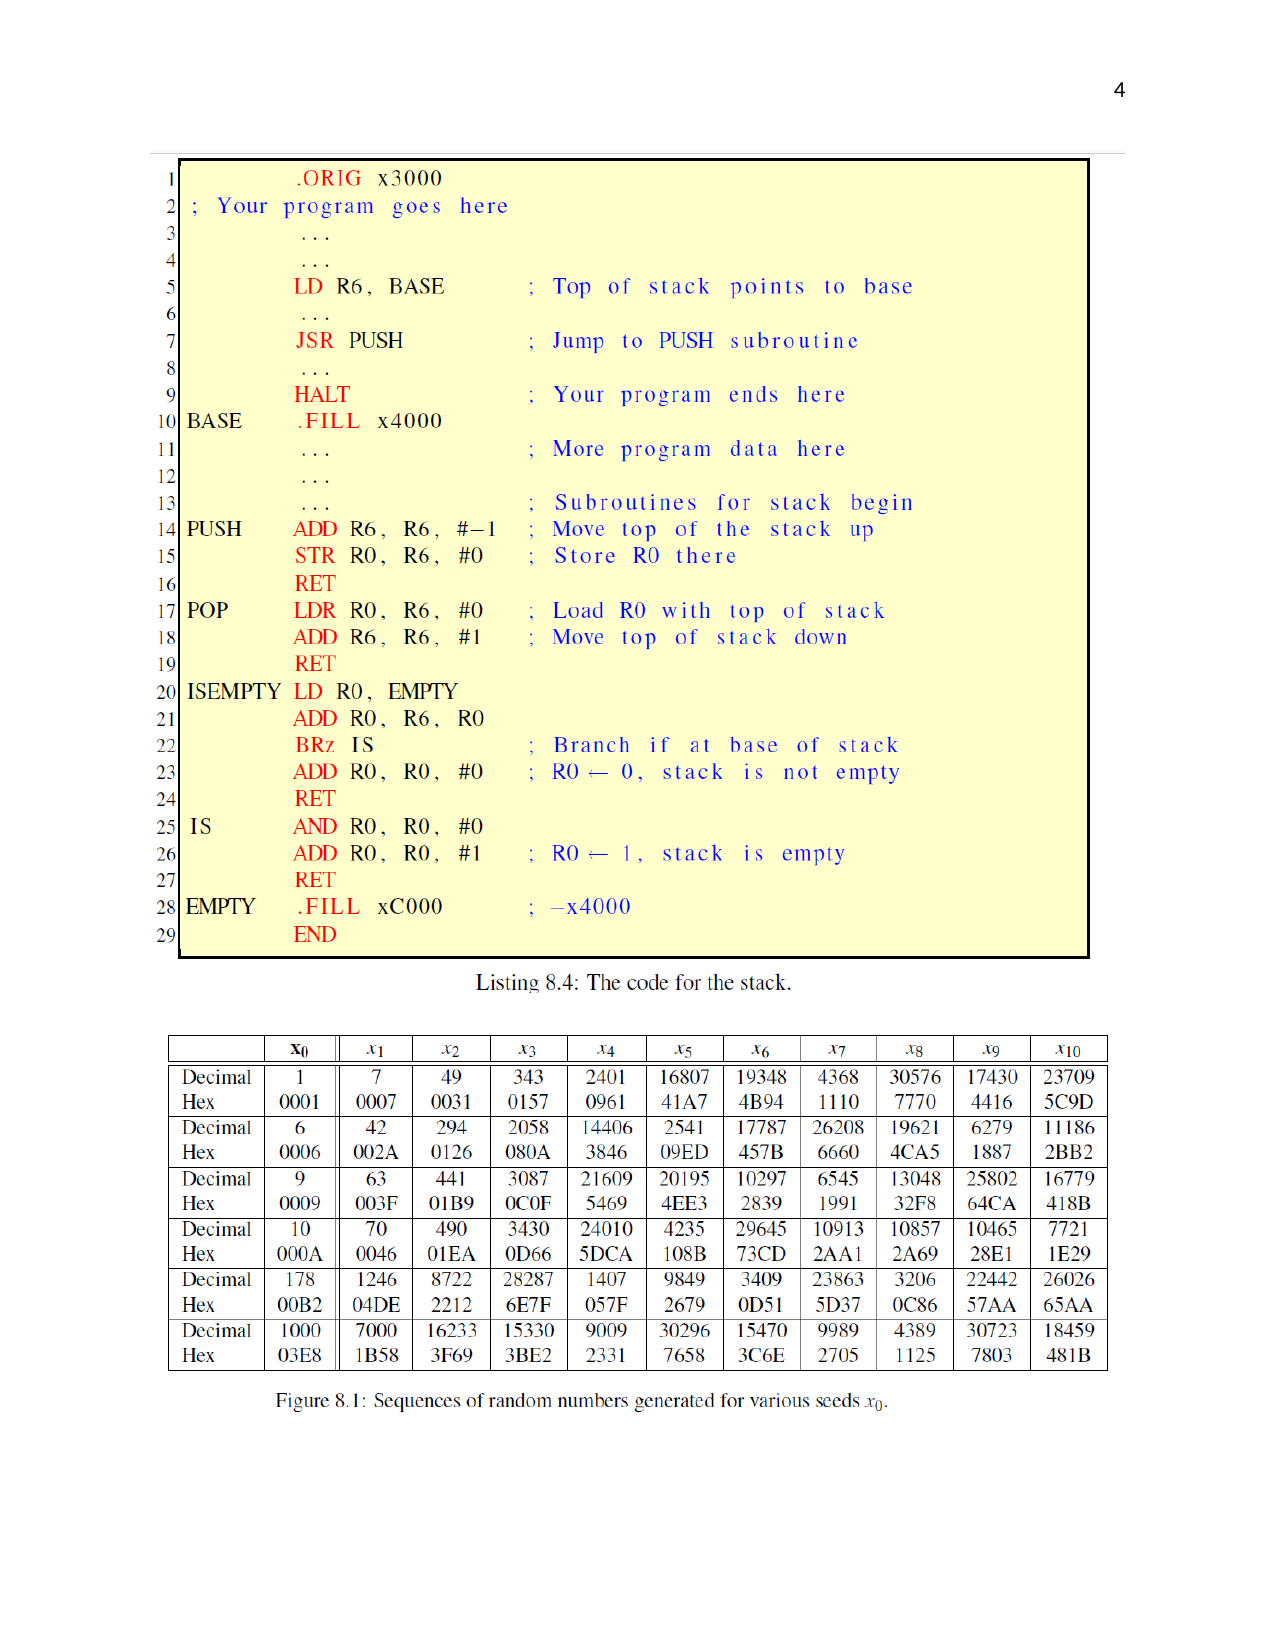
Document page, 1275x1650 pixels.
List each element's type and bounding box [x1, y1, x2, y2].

picture [150, 1011, 1125, 1424]
picture [150, 150, 1125, 993]
